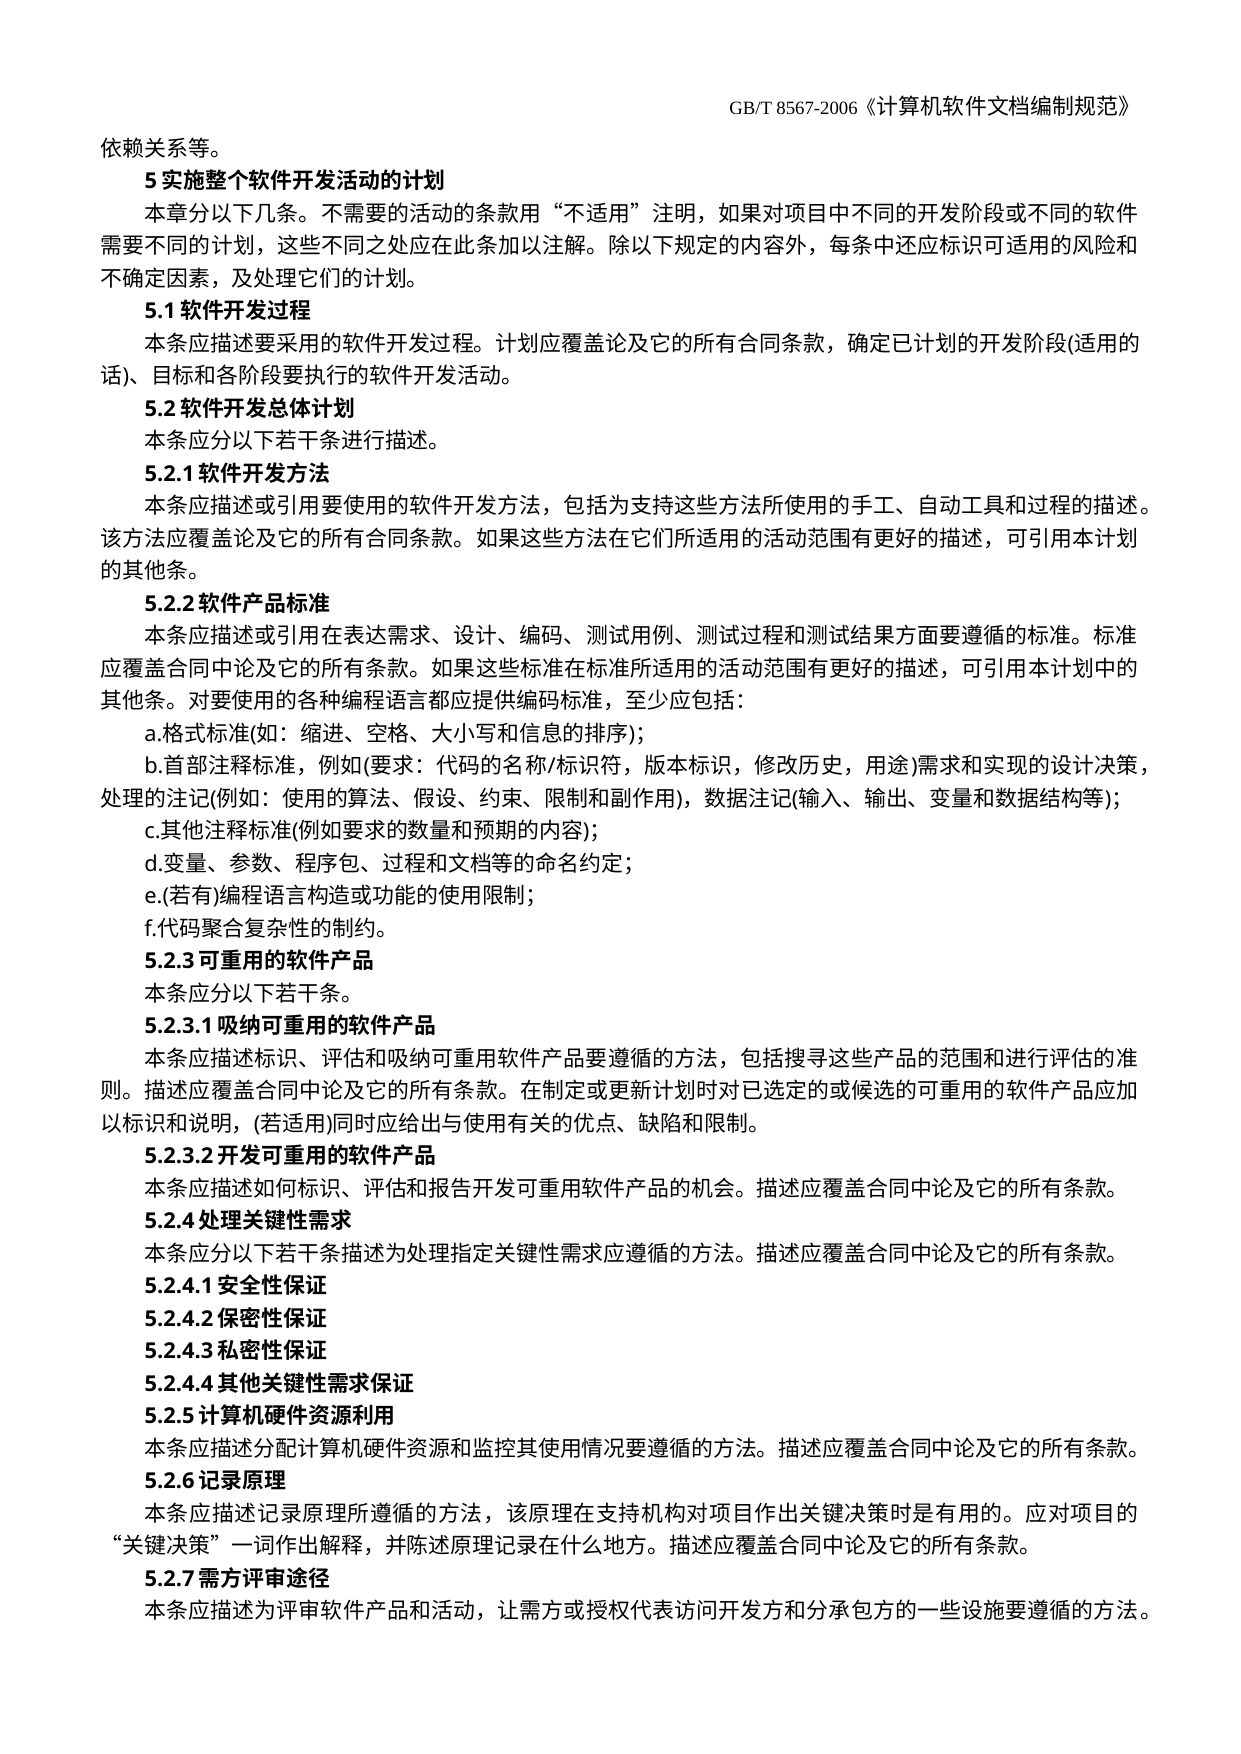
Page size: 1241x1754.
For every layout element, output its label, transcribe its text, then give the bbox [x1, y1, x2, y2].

text .2保密性保证 [100, 1301, 1140, 1333]
text 本条应描述或引用要使用的软件开发方法，包括为支持这些方法所使用的手工、自动工具和过程的描述。该方法应覆盖论及它的所有合同条款。如果这些方法在它们所适用的活动范围有更好的描述，可引用本计划的其他条。 [100, 488, 1140, 586]
text 软件开发方法 [100, 456, 1140, 488]
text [100, 131, 1140, 163]
text 本条应分以下若干条描述为处理指定关键性需求应遵循的方法。描述应覆盖合同中论及它的所有条款。 [100, 1236, 1140, 1268]
text 处理关键性需求 [100, 1203, 1140, 1236]
text d.变量、参数、程序包、过程和文档等的命名约定； [100, 846, 1140, 878]
text 本条应描述分配计算机硬件资源和监控其使用情况要遵循的方法。描述应覆盖合同中论及它的所有条款。 [100, 1431, 1140, 1463]
text 可重用的软件产品 [100, 943, 1140, 976]
text 本条应分以下若干条。 [100, 976, 1140, 1008]
text b.首部注释标准，例如(要求：代码的名称/标识符，版本标识，修改历史，用途)需求和实现的设计决策，处理的注记(例如：使用的算法、假设、约束、限制和副作用)，数据注记(输入、输出、变量和数据结构等)； [100, 748, 1140, 813]
text 本条应描述要采用的软件开发过程。计划应覆盖论及它的所有合同条款，确定已计划的开发阶段(适用的话)、目标和各阶段要执行的软件开发活动。 [100, 326, 1140, 391]
text f.代码聚合复杂性的制约。 [100, 911, 1140, 943]
text 软件产品标准 [100, 586, 1140, 618]
text c.其他注释标准(例如要求的数量和预期的内容)； [100, 813, 1140, 846]
text 本条应描述或引用在表达需求、设计、编码、测试用例、测试过程和测试结果方面要遵循的标准。标准应覆盖合同中论及它的所有条款。如果这些标准在标准所适用的活动范围有更好的描述，可引用本计划中的其他条。对要使用的各种编程语言都应提供编码标准，至少应包括： [100, 618, 1140, 716]
text 计算机硬件资源利用 [100, 1398, 1140, 1431]
text .2开发可重用的软件产品 [100, 1138, 1140, 1171]
text .4其他关键性需求保证 [100, 1366, 1140, 1398]
text 5实施整个软件开发活动的计划 [100, 163, 1140, 196]
text 本条应描述记录原理所遵循的方法，该原理在支持机构对项目作出关键决策时是有用的。应对项目的“关键决策”一词作出解释，并陈述原理记录在什么地方。描述应覆盖合同中论及它的所有条款。 [100, 1496, 1140, 1561]
text e.(若有)编程语言构造或功能的使用限制； [100, 878, 1140, 911]
text 5.2软件开发总体计划 [100, 391, 1140, 423]
text 5.1软件开发过程 [100, 293, 1140, 326]
text 本章分以下几条。不需要的活动的条款用“不适用”注明，如果对项目中不同的开发阶段或不同的软件需要不同的计划，这些不同之处应在此条加以注解。除以下规定的内容外，每条中还应标识可适用的风险和不确定因素，及处理它们的计划。 [100, 196, 1140, 293]
text 记录原理 [100, 1463, 1140, 1496]
text 需方评审途径 [100, 1561, 1140, 1593]
text 本条应描述如何标识、评估和报告开发可重用软件产品的机会。描述应覆盖合同中论及它的所有条款。 [100, 1171, 1140, 1203]
text .1吸纳可重用的软件产品 [100, 1008, 1140, 1041]
text 本条应描述标识、评估和吸纳可重用软件产品要遵循的方法，包括搜寻这些产品的范围和进行评估的准则。描述应覆盖合同中论及它的所有条款。在制定或更新计划时对已选定的或候选的可重用的软件产品应加以标识和说明，(若适用)同时应给出与使用有关的优点、缺陷和限制。 [100, 1041, 1140, 1138]
text 本条应分以下若干条进行描述。 [100, 423, 1140, 456]
text a.格式标准(如：缩进、空格、大小写和信息的排序)； [100, 716, 1140, 748]
text .3私密性保证 [100, 1333, 1140, 1366]
text .1安全性保证 [100, 1268, 1140, 1301]
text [100, 1593, 1140, 1626]
